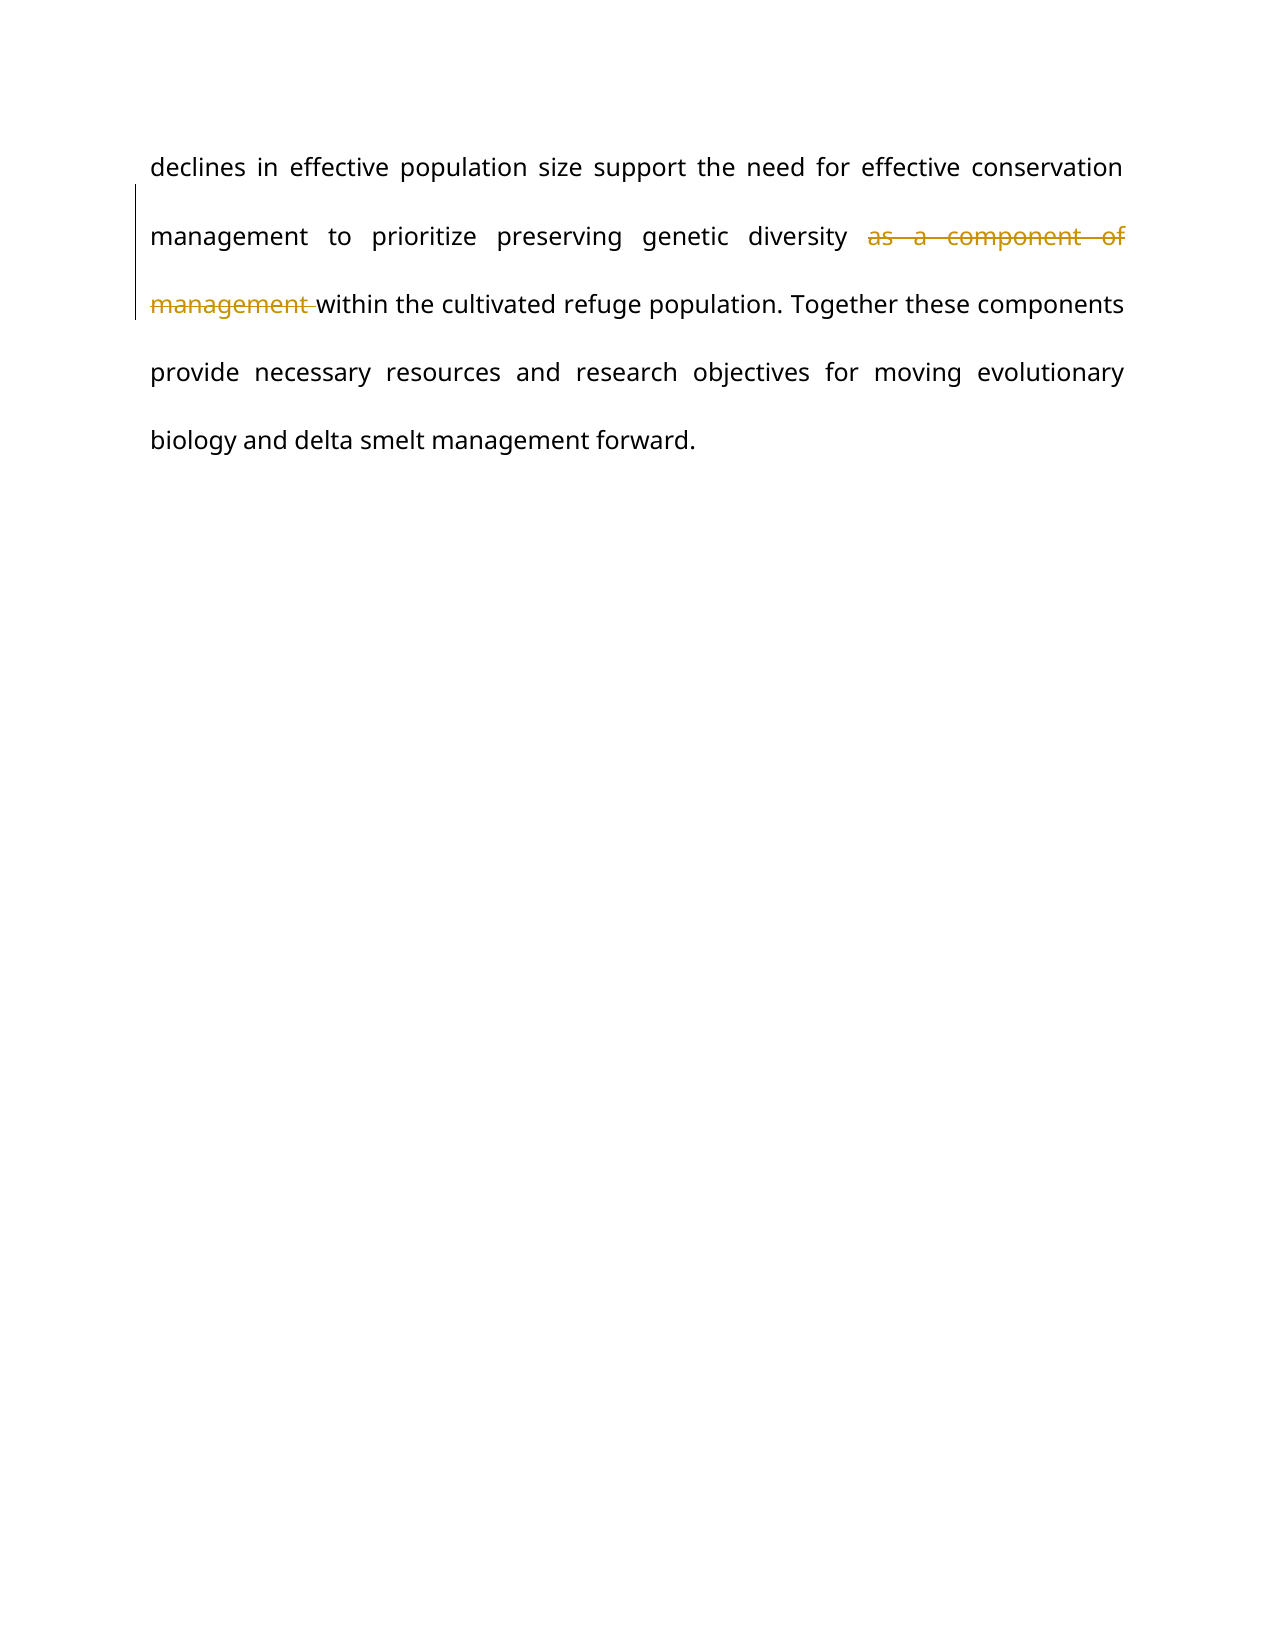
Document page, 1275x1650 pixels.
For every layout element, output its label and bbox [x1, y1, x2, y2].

text [150, 150, 1125, 457]
